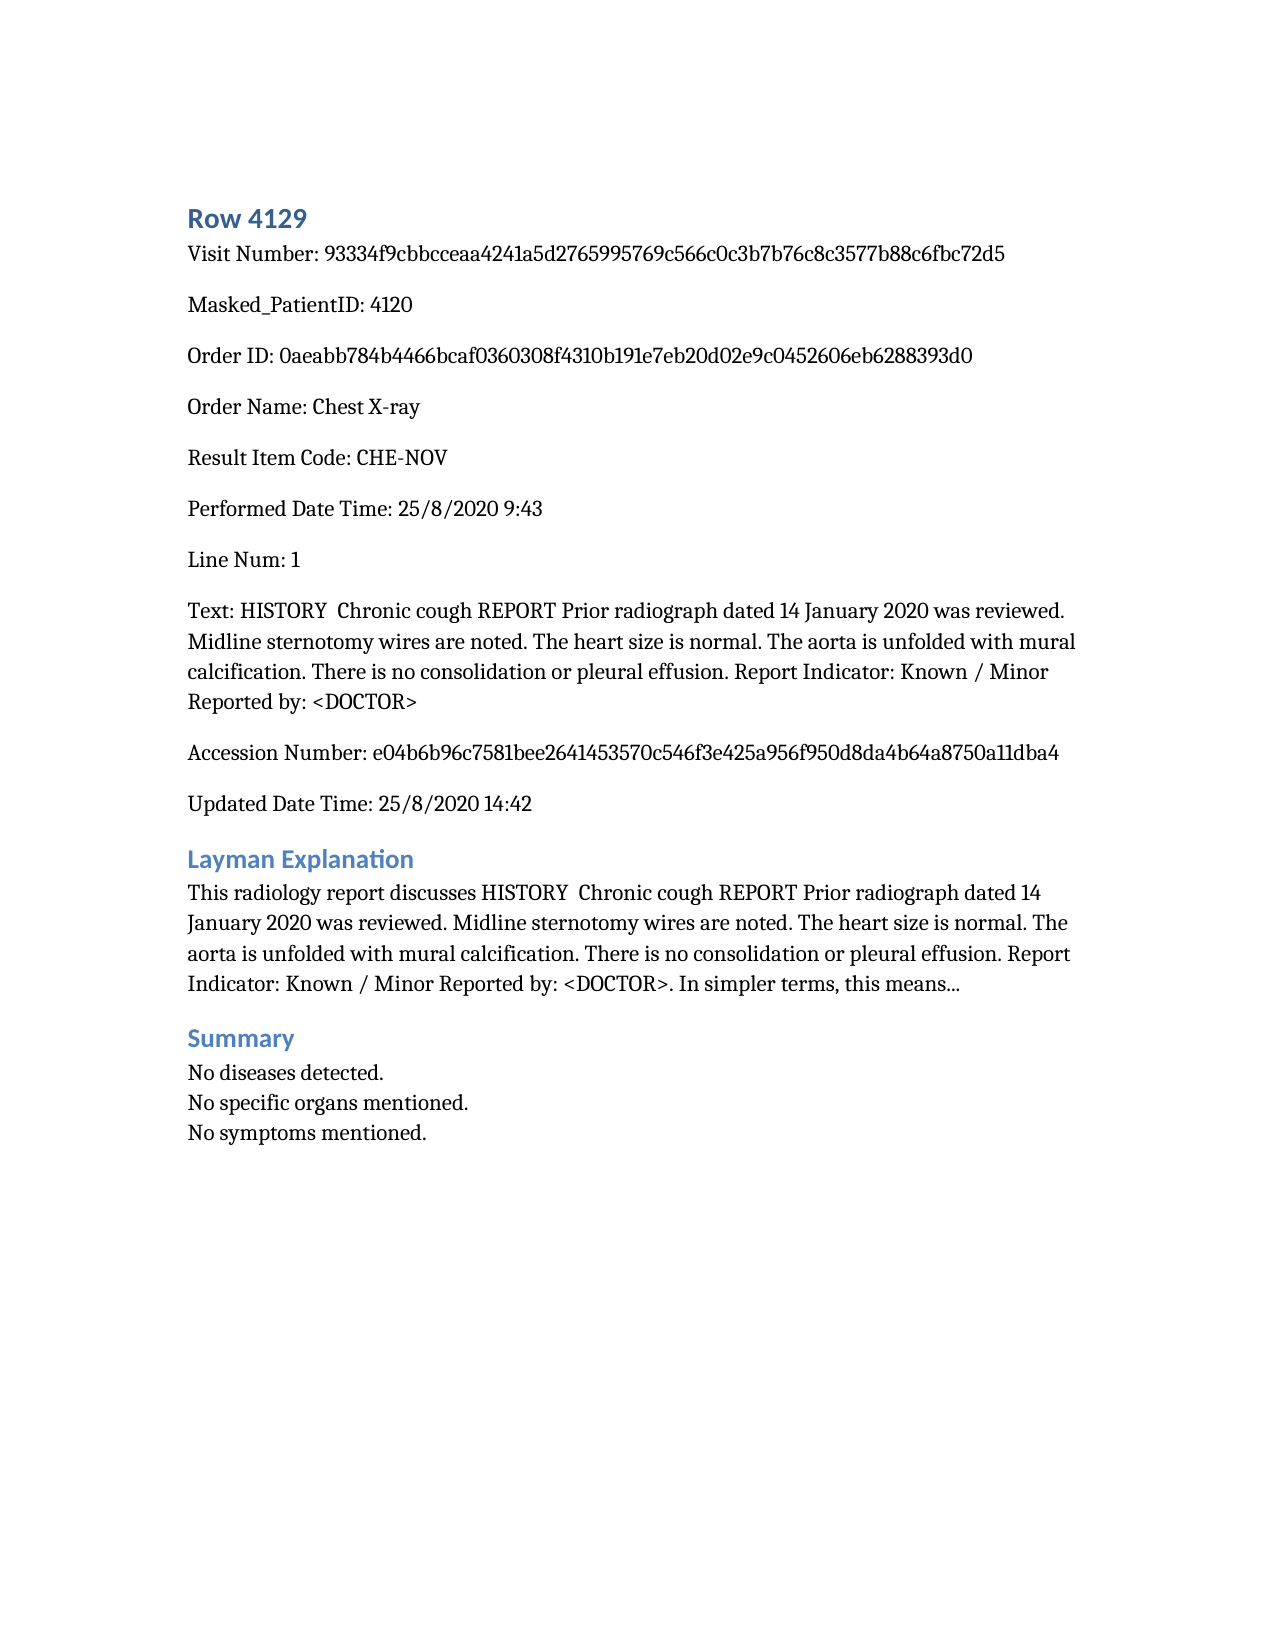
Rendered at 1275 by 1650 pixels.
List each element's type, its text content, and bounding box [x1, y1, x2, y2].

text No diseases detected. No specific organs mentioned. No symptoms mentioned. [187, 1059, 1087, 1146]
text Order ID: 0aeabb784b4466bcaf0360308f4310b191e7eb20d02e9c0452606eb6288393d0 [187, 343, 1087, 369]
text Updated Date Time: 25/8/2020 14:42 [187, 791, 1087, 817]
text Order Name: Chest X-ray [187, 394, 1087, 420]
text Text: HISTORY Chronic cough REPORT Prior radiograph dated 14 January 2020 was reviewed. Midline sternotomy wires are noted. The heart size is normal. The aorta is unfolded with mural calcification. There is no consolidation or pleural effusion. Report Indicator: Known / Minor Reported by: <DOCTOR> [187, 598, 1087, 715]
text Result Item Code: CHE-NOV [187, 445, 1087, 471]
subtitle Summary [187, 1022, 1087, 1054]
text Visit Number: 93334f9cbbcceaa4241a5d2765995769c566c0c3b7b76c8c3577b88c6fbc72d5 [187, 241, 1087, 267]
subtitle Layman Explanation [187, 842, 1087, 875]
text Accession Number: e04b6b96c7581bee2641453570c546f3e425a956f950d8da4b64a8750a11dba4 [187, 740, 1087, 766]
text This radiology report discusses HISTORY Chronic cough REPORT Prior radiograph dated 14 January 2020 was reviewed. Midline sternotomy wires are noted. The heart size is normal. The aorta is unfolded with mural calcification. There is no consolidation or pleural effusion. Report Indicator: Known / Minor Reported by: <DOCTOR>. In simpler terms, this means... [187, 880, 1087, 997]
text Performed Date Time: 25/8/2020 9:43 [187, 496, 1087, 522]
subtitle Row 4129 [187, 200, 1087, 236]
text Masked_PatientID: 4120 [187, 292, 1087, 318]
text Line Num: 1 [187, 547, 1087, 573]
